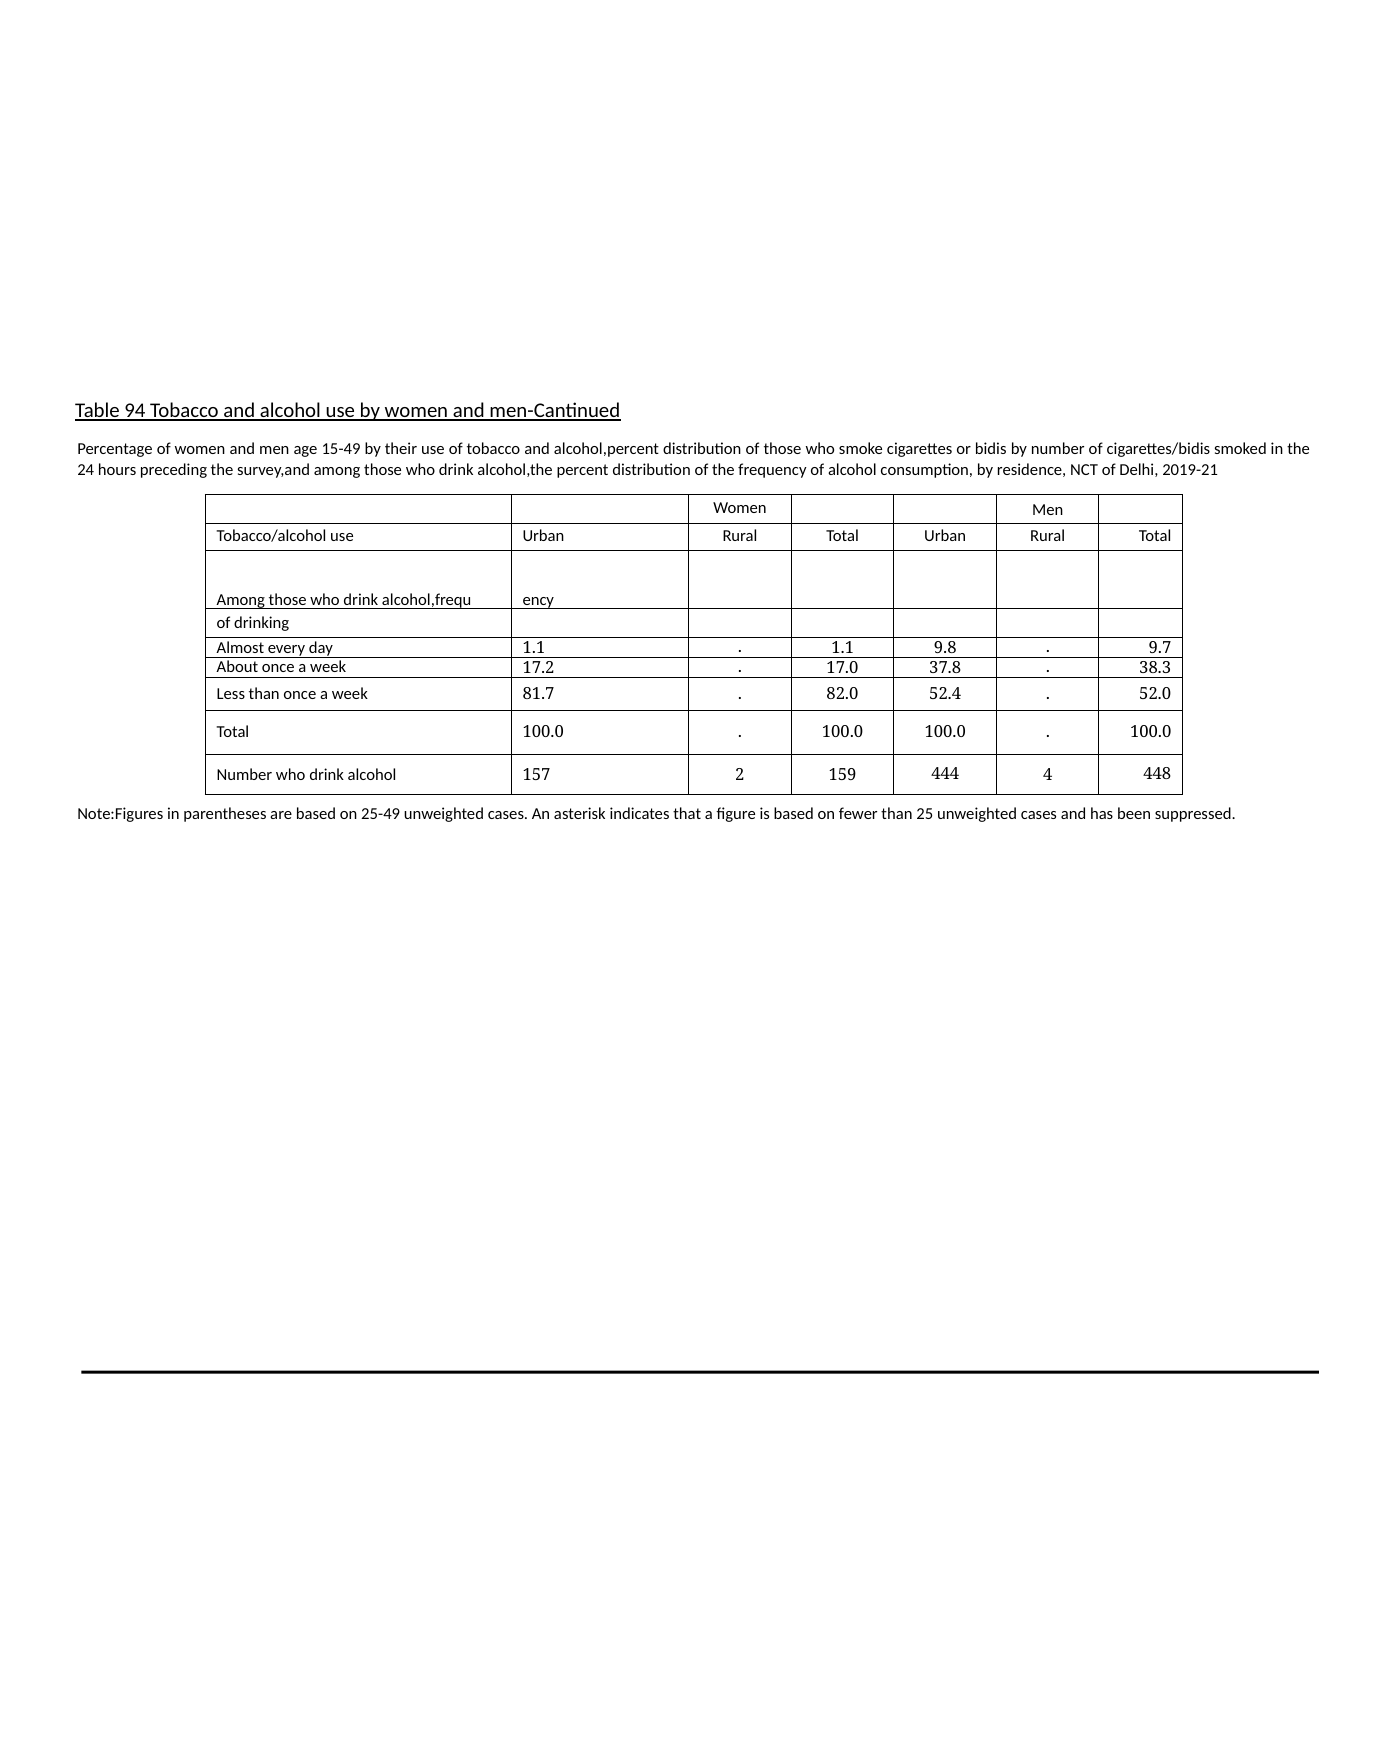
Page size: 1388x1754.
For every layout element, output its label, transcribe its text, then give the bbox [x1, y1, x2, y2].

table_cell Almost every day [206, 650, 511, 669]
table_cell 100.0 [894, 723, 996, 766]
table_cell Among those who drink alcohol,frequ [206, 557, 511, 614]
table_cell . [689, 723, 791, 766]
table_cell 100.0 [512, 723, 688, 766]
table_cell 9.7 [1099, 650, 1182, 669]
table_cell 52.4 [894, 690, 996, 722]
table_cell Urban [894, 530, 996, 556]
text Table 94 Tobacco and alcohol use by women and men-Cantinued [75, 398, 1312, 423]
table_cell . [997, 723, 1098, 766]
text Note:Figures in parentheses are based on 25-49 unweighted cases. An asterisk indicates that a figure is based on fewer than 25 unweighted cases and has been suppressed. [77, 815, 1312, 836]
table_cell 2 [689, 767, 791, 806]
table_cell Tobacco/alcohol use [206, 530, 511, 556]
table_cell ency [512, 557, 688, 614]
table_cell 17.2 [512, 670, 688, 689]
table_cell 1.1 [792, 650, 893, 669]
table_cell 100.0 [1099, 723, 1182, 766]
table_cell Number who drink alcohol [206, 767, 511, 806]
table_cell [1099, 615, 1182, 649]
table_cell [689, 557, 791, 614]
table_cell Total [1099, 530, 1182, 556]
table_cell 38.3 [1099, 670, 1182, 689]
table_cell of drinking [206, 615, 511, 649]
table_cell Urban [512, 530, 688, 556]
table_cell . [689, 650, 791, 669]
table_cell Total [792, 530, 893, 556]
table_header [206, 495, 511, 529]
text Percentage of women and men age 15-49 by their use of tobacco and alcohol,percent distribution of those who smoke cigarettes or bidis by number of cigarettes/bidis smoked in the 24 hours preceding the survey,and among those who drink alcohol,the percent distribution of the frequency of alcohol consumption, by residence, NCT of Delhi, 2019-21 [77, 437, 1312, 479]
table_header [792, 495, 893, 529]
table_cell 157 [512, 767, 688, 806]
table_header [1099, 495, 1182, 529]
table_cell Less than once a week [206, 690, 511, 722]
table_cell Rural [997, 530, 1098, 556]
table_cell 81.7 [512, 690, 688, 722]
table_cell 37.8 [894, 670, 996, 689]
table_cell . [997, 670, 1098, 689]
table_cell [894, 615, 996, 649]
table_cell [894, 557, 996, 614]
table_cell 1.1 [512, 650, 688, 669]
table_cell [997, 557, 1098, 614]
table_cell [1099, 557, 1182, 614]
table_header Women [689, 495, 791, 529]
table_header Men [997, 495, 1098, 529]
table_cell [512, 615, 688, 649]
table_cell [792, 615, 893, 649]
table_cell [997, 615, 1098, 649]
table_cell 100.0 [792, 723, 893, 766]
table_cell 444 [894, 767, 996, 806]
table_cell 9.8 [894, 650, 996, 669]
table_cell . [689, 670, 791, 689]
table_cell [792, 557, 893, 614]
table_header [512, 495, 688, 529]
table_cell 82.0 [792, 690, 893, 722]
table_cell 17.0 [792, 670, 893, 689]
table_cell . [997, 650, 1098, 669]
table_cell About once a week [206, 670, 511, 689]
table_cell 52.0 [1099, 690, 1182, 722]
table_cell . [997, 690, 1098, 722]
table_cell 448 [1099, 767, 1182, 806]
table_cell 159 [792, 767, 893, 806]
table_cell [689, 615, 791, 649]
table_cell . [689, 690, 791, 722]
table_cell 4 [997, 767, 1098, 806]
table_cell Total [206, 723, 511, 766]
table_cell Rural [689, 530, 791, 556]
table_header [894, 495, 996, 529]
